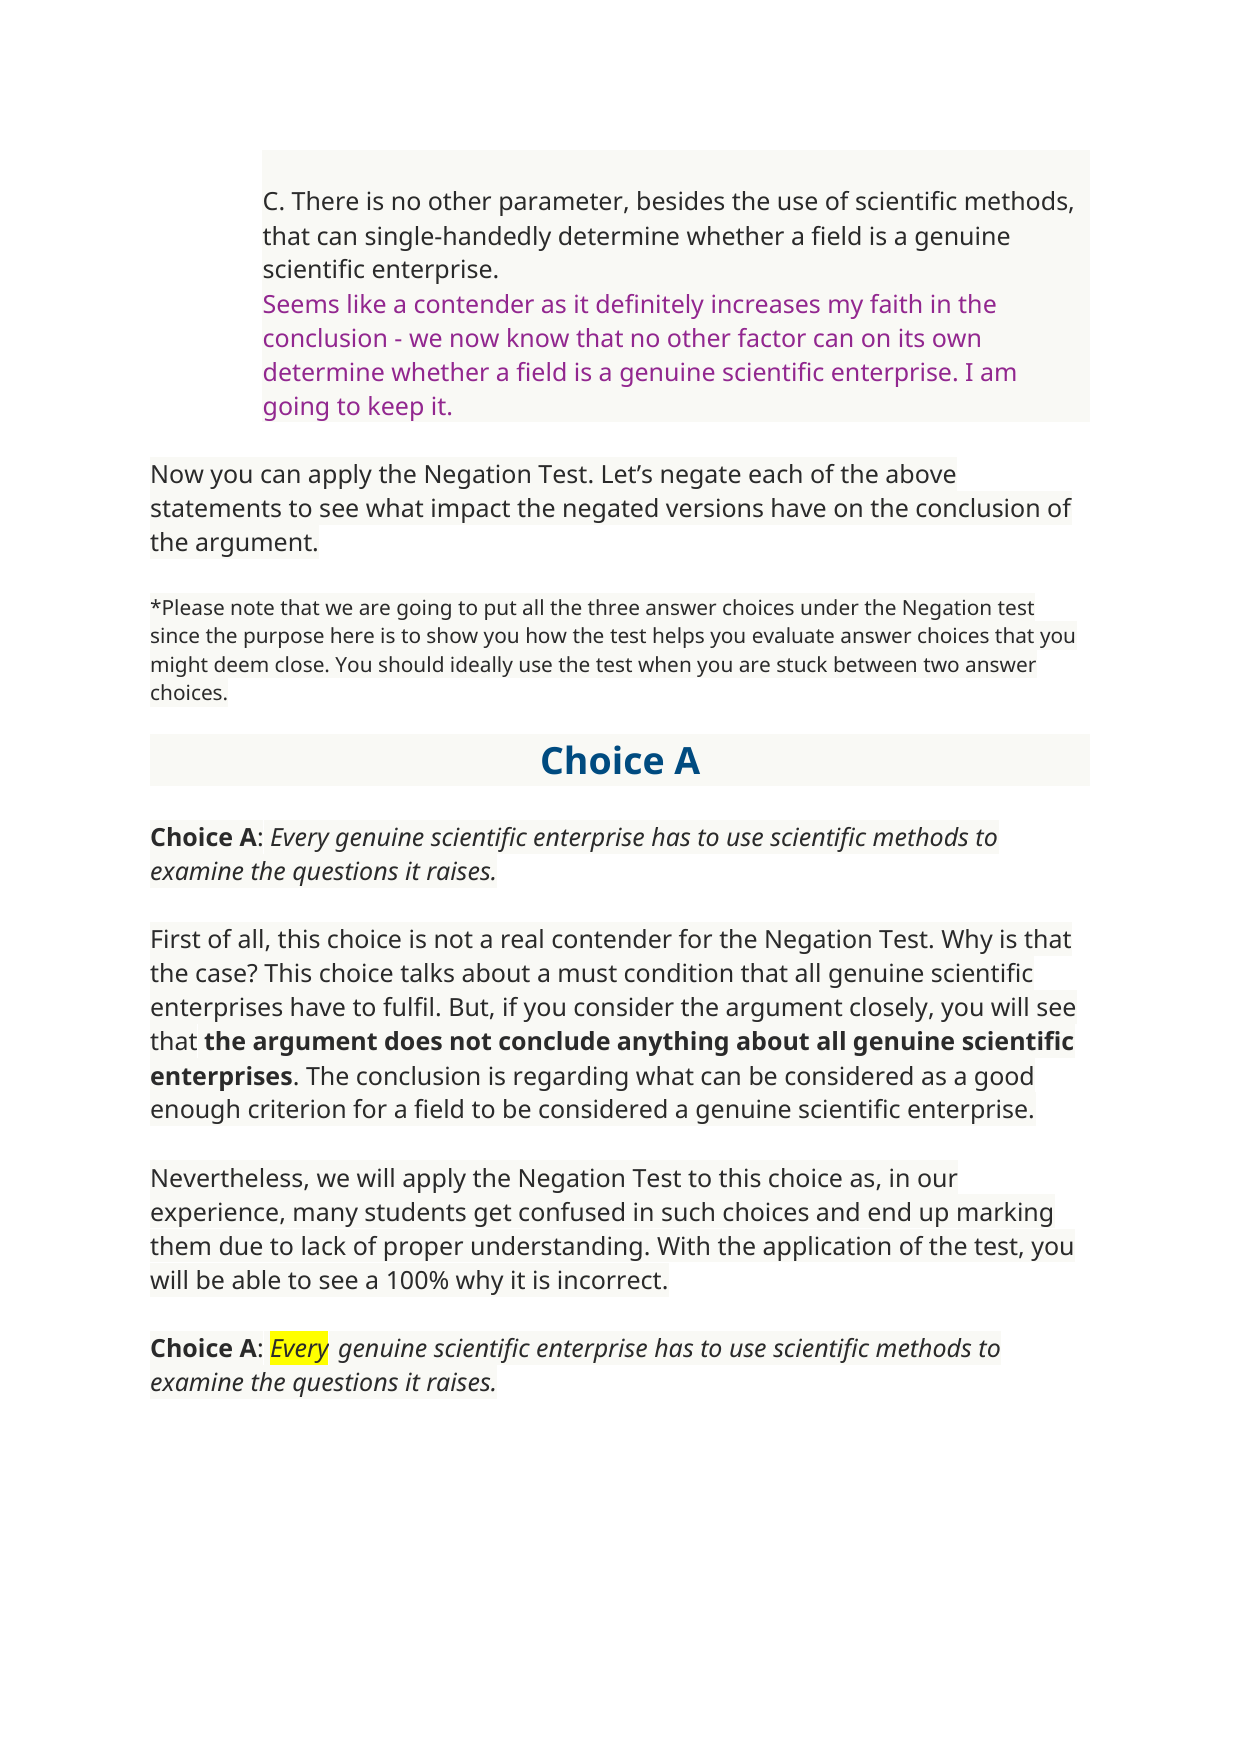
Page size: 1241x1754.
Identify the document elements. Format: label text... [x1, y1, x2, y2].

text Now you can apply the Negation Test. Let’s negate each of the above statements to see what impact the negated versions have on the conclusion of the argument. *Please note that we are going to put all the three answer choices under the Negation test since the purpose here is to show you how the test helps you evaluate answer choices that you might deem close. You should ideally use the test when you are stuck between two answer choices. [150, 422, 1090, 734]
text Choice A [150, 734, 1090, 786]
text Choice A: Every genuine scientific enterprise has to use scientific methods to examine the questions it raises. First of all, this choice is not a real contender for the Negation Test. Why is that the case? This choice talks about a must condition that all genuine scientific enterprises have to fulfil. But, if you consider the argument closely, you will see that the argument does not conclude anything about all genuine scientific enterprises. The conclusion is regarding what can be considered as a good enough criterion for a field to be considered a genuine scientific enterprise. Nevertheless, we will apply the Negation Test to this choice as, in our experience, many students get confused in such choices and end up marking them due to lack of proper understanding. With the application of the test, you will be able to see a 100% why it is incorrect. Choice A: Every genuine scientific enterprise has to use scientific methods to examine the questions it raises. [150, 786, 1090, 1427]
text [262, 150, 1090, 422]
